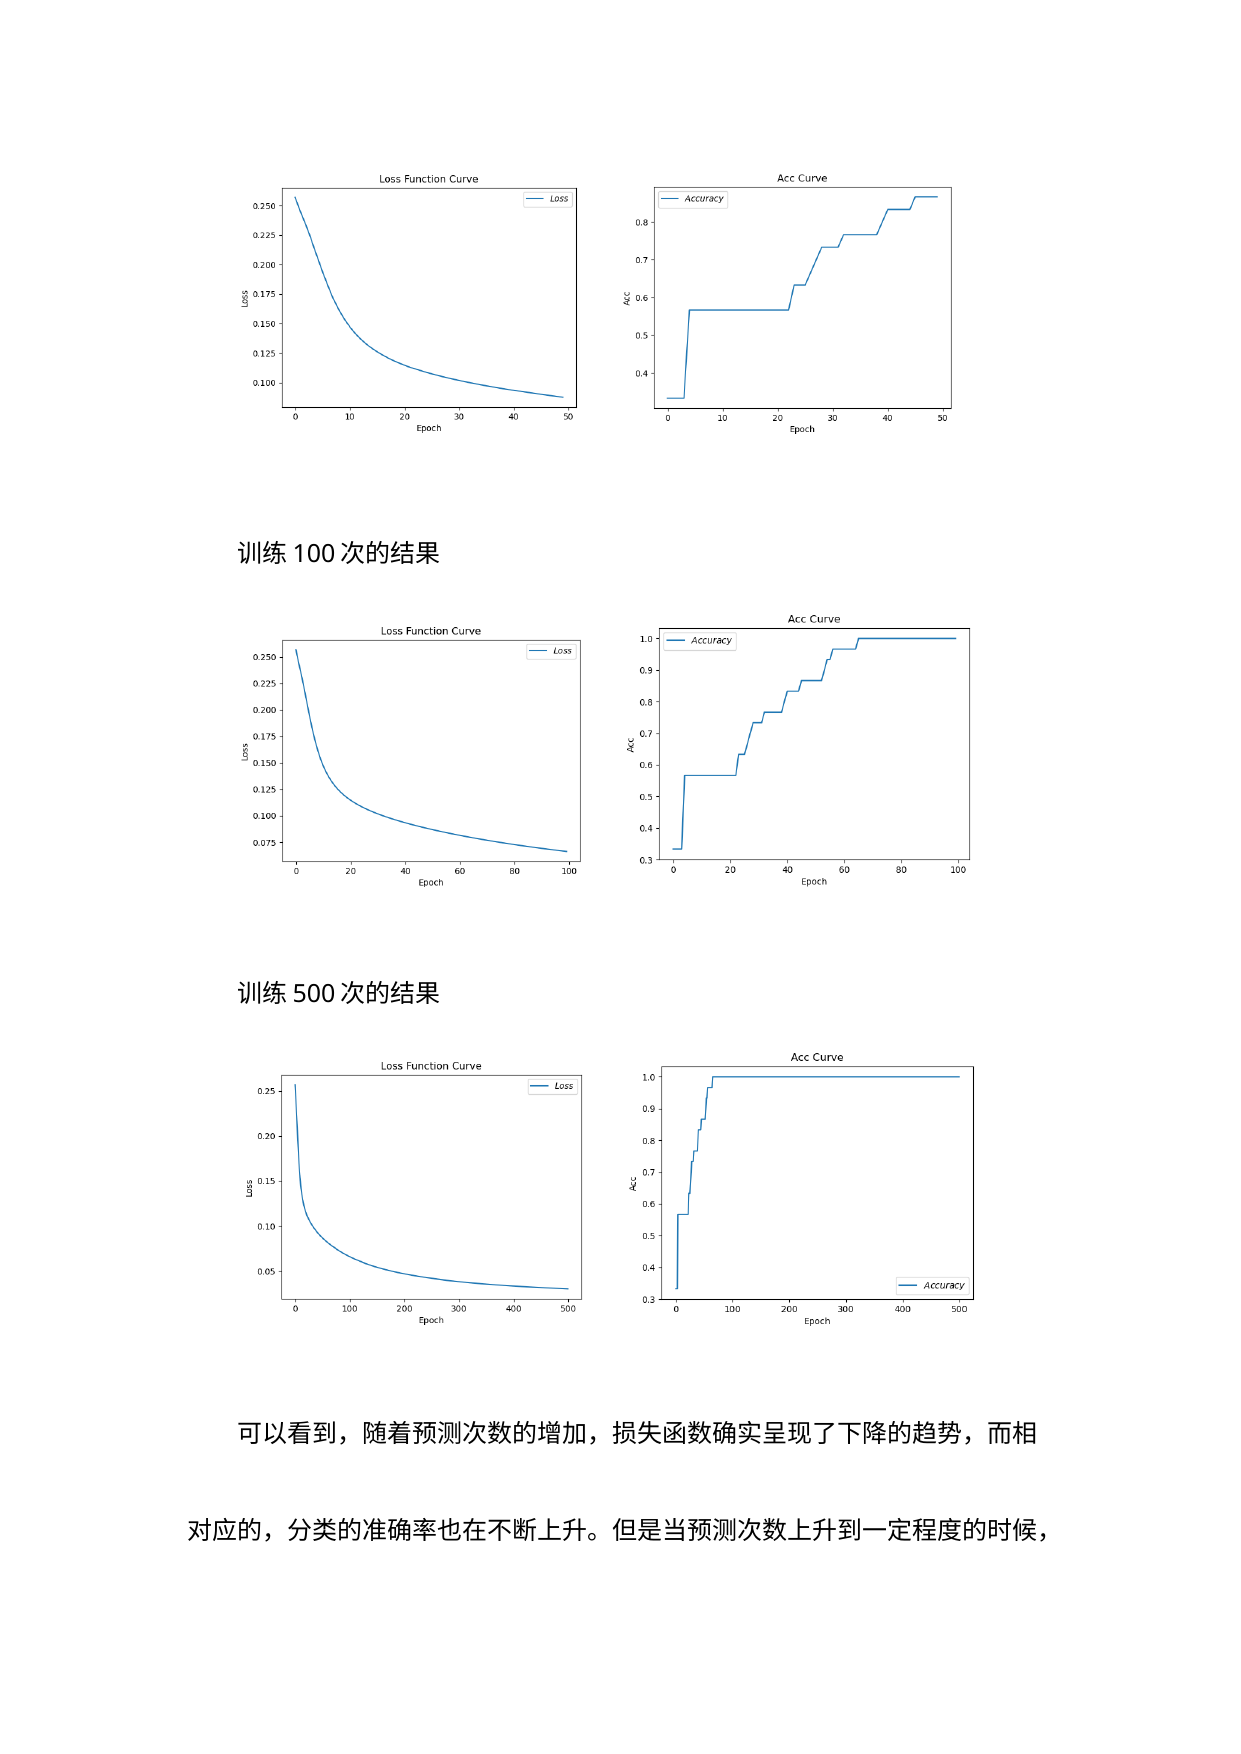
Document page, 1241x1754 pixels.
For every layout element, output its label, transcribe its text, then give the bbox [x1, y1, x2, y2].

picture [237, 602, 1005, 890]
picture [237, 1042, 1010, 1329]
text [187, 1399, 1053, 1561]
text 训练500次的结果 [187, 959, 1053, 1024]
text 训练100次的结果 [187, 519, 1053, 584]
picture [237, 162, 987, 436]
